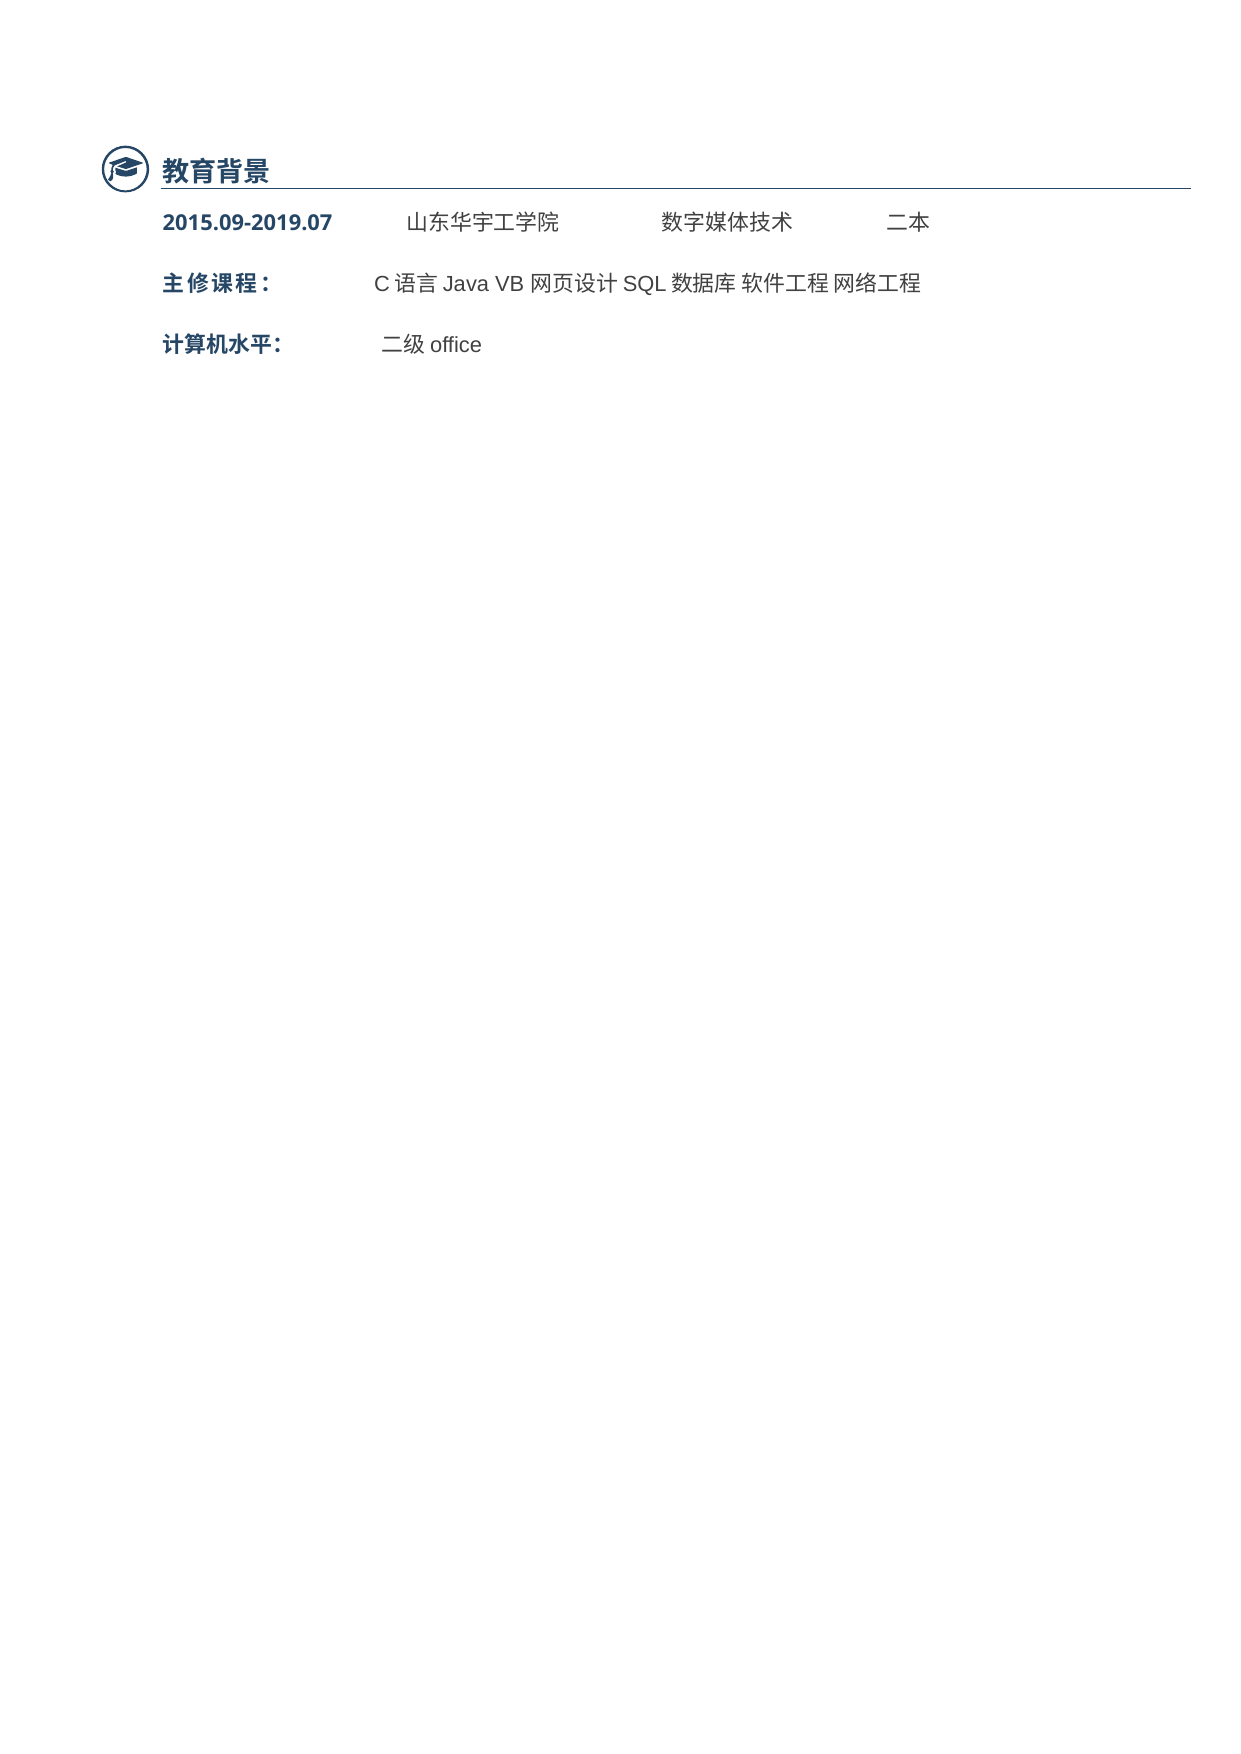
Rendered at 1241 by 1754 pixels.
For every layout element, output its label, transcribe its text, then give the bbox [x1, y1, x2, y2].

text 2015.09-2019.07 山东华宇工学院 数字媒体技术 二本 [162, 190, 1122, 251]
text 教育背景 [118, 144, 1122, 190]
text 主修课程： C语言 Java VB 网页设计 SQL数据库 软件工程 网络工程 [162, 251, 1122, 313]
text 计算机水平： 二级office [162, 313, 1122, 374]
